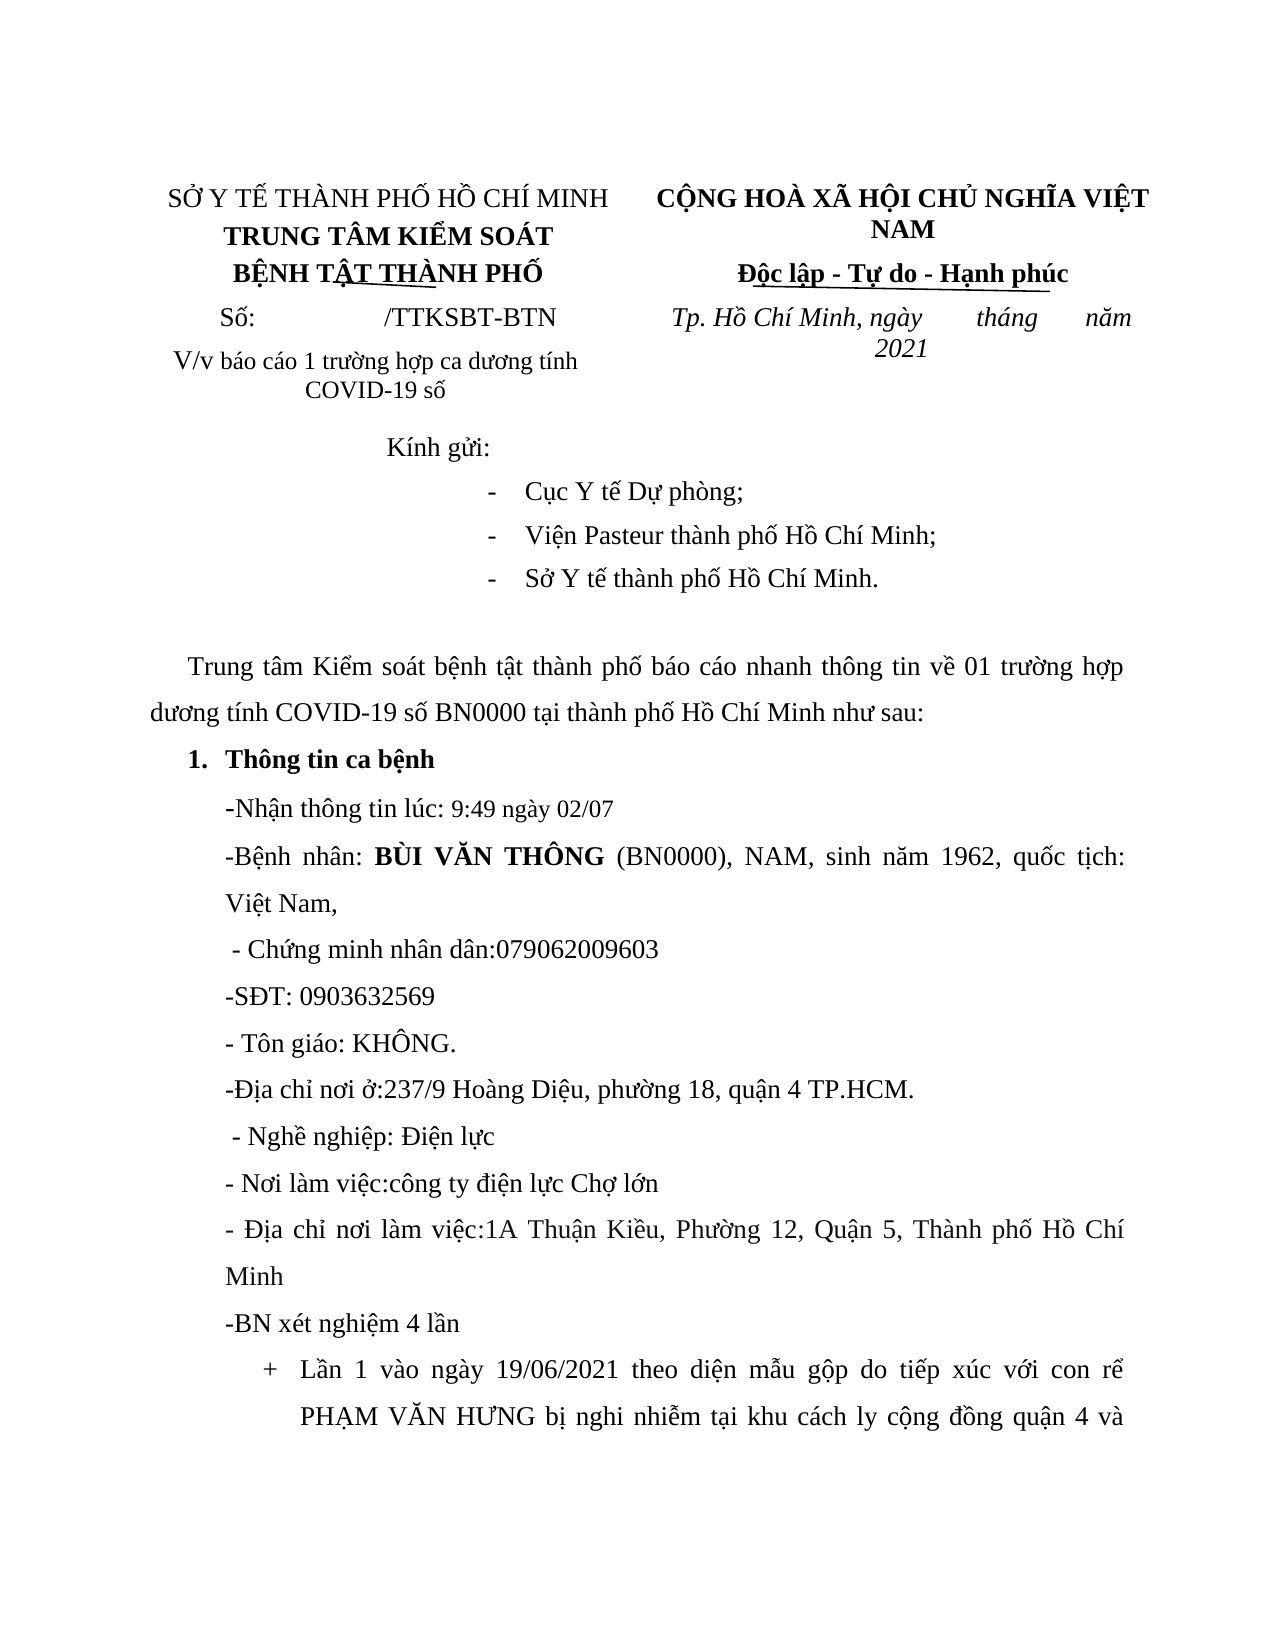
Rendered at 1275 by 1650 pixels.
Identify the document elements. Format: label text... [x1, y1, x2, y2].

table_header SỞ Y TẾ THÀNH PHỐ HỒ CHÍ MINH TRUNG TÂM KIỂM SOÁT BỆNH TẬT THÀNH PHỐ Số: /TTKSBT-BTN V/v báo cáo 1 trường hợp ca dương tính COVID-19 số [150, 182, 626, 419]
text - Tôn giáo: KHÔNG. [225, 1027, 1125, 1058]
list Sở Y tế thành phố Hồ Chí Minh. [487, 562, 1125, 594]
text Trung tâm Kiểm soát bệnh tật thành phố báo cáo nhanh thông tin về 01 trường hợp dương tính COVID-19 số BN0000 tại thành phố Hồ Chí Minh như sau: [150, 650, 1125, 728]
text - Nơi làm việc:công ty điện lực Chợ lớn [225, 1167, 1125, 1198]
text -BN xét nghiệm 4 lần [225, 1307, 1125, 1338]
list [262, 1353, 1125, 1431]
list Cục Y tế Dự phòng; [487, 475, 1125, 506]
text - Chứng minh nhân dân:079062009603 [225, 933, 1125, 964]
list Viện Pasteur thành phố Hồ Chí Minh; [487, 519, 1125, 550]
table_header CỘNG HOÀ XÃ HỘI CHỦ NGHĨA VIỆT NAM Độc lập - Tự do - Hạnh phúc Tp. Hồ Chí Minh, ngày tháng năm 2021 [626, 182, 1179, 419]
text - Địa chỉ nơi làm việc:1A Thuận Kiều, Phường 12, Quận 5, Thành phố Hồ Chí Minh [225, 1213, 1125, 1291]
text -Bệnh nhân: BÙI VĂN THÔNG (BN0000), NAM, sinh năm 1962, quốc tịch: Việt Nam, [225, 840, 1125, 918]
list Thông tin ca bệnh [187, 743, 1125, 774]
text - Nghề nghiệp: Điện lực [225, 1120, 1125, 1151]
text Kính gửi: [150, 432, 1125, 463]
text -Địa chỉ nơi ở:237/9 Hoàng Diệu, phường 18, quận 4 TP.HCM. [225, 1073, 1125, 1104]
text -SĐT: 0903632569 [225, 980, 1125, 1011]
text -Nhận thông tin lúc: 9:49 ngày 02/07 [225, 790, 1125, 823]
